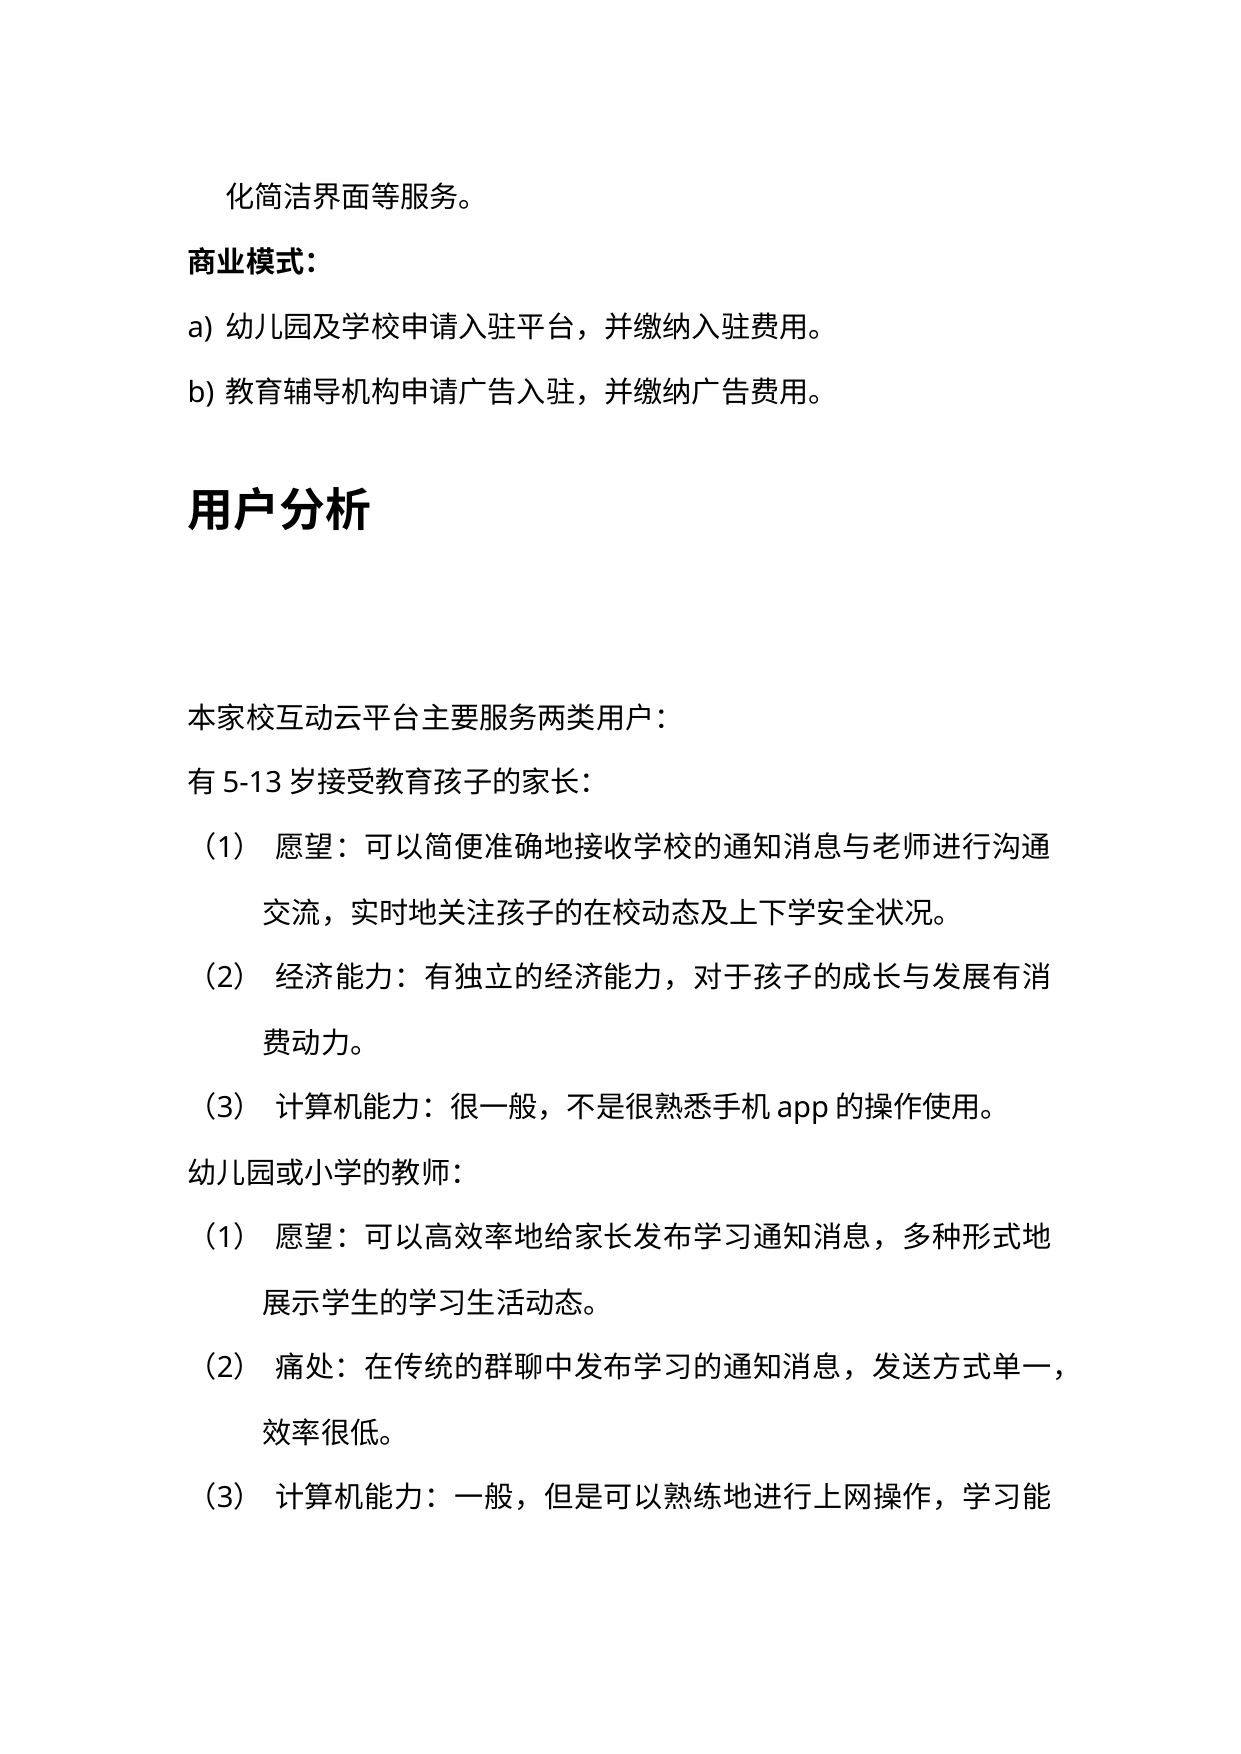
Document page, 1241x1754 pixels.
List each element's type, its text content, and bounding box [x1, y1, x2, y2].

list 痛处：在传统的群聊中发布学习的通知消息，发送方式单一，效率很低。 [187, 1333, 1053, 1463]
list 幼儿园及学校申请入驻平台，并缴纳入驻费用。 [187, 292, 1053, 357]
list 教育辅导机构申请广告入驻，并缴纳广告费用。 [187, 357, 1053, 422]
text 有5-13岁接受教育孩子的家长： [187, 748, 1053, 813]
list 经济能力：有独立的经济能力，对于孩子的成长与发展有消费动力。 [187, 943, 1053, 1073]
subtitle 用户分析 [187, 457, 1053, 555]
text 商业模式： [187, 227, 1053, 292]
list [187, 162, 1053, 227]
text 幼儿园或小学的教师： [187, 1138, 1053, 1203]
list 愿望：可以简便准确地接收学校的通知消息与老师进行沟通交流，实时地关注孩子的在校动态及上下学安全状况。 [187, 813, 1053, 943]
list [187, 1463, 1053, 1528]
list 愿望：可以高效率地给家长发布学习通知消息，多种形式地展示学生的学习生活动态。 [187, 1203, 1053, 1333]
text 本家校互动云平台主要服务两类用户： [187, 683, 1053, 748]
list 计算机能力：很一般，不是很熟悉手机app的操作使用。 [187, 1073, 1053, 1138]
